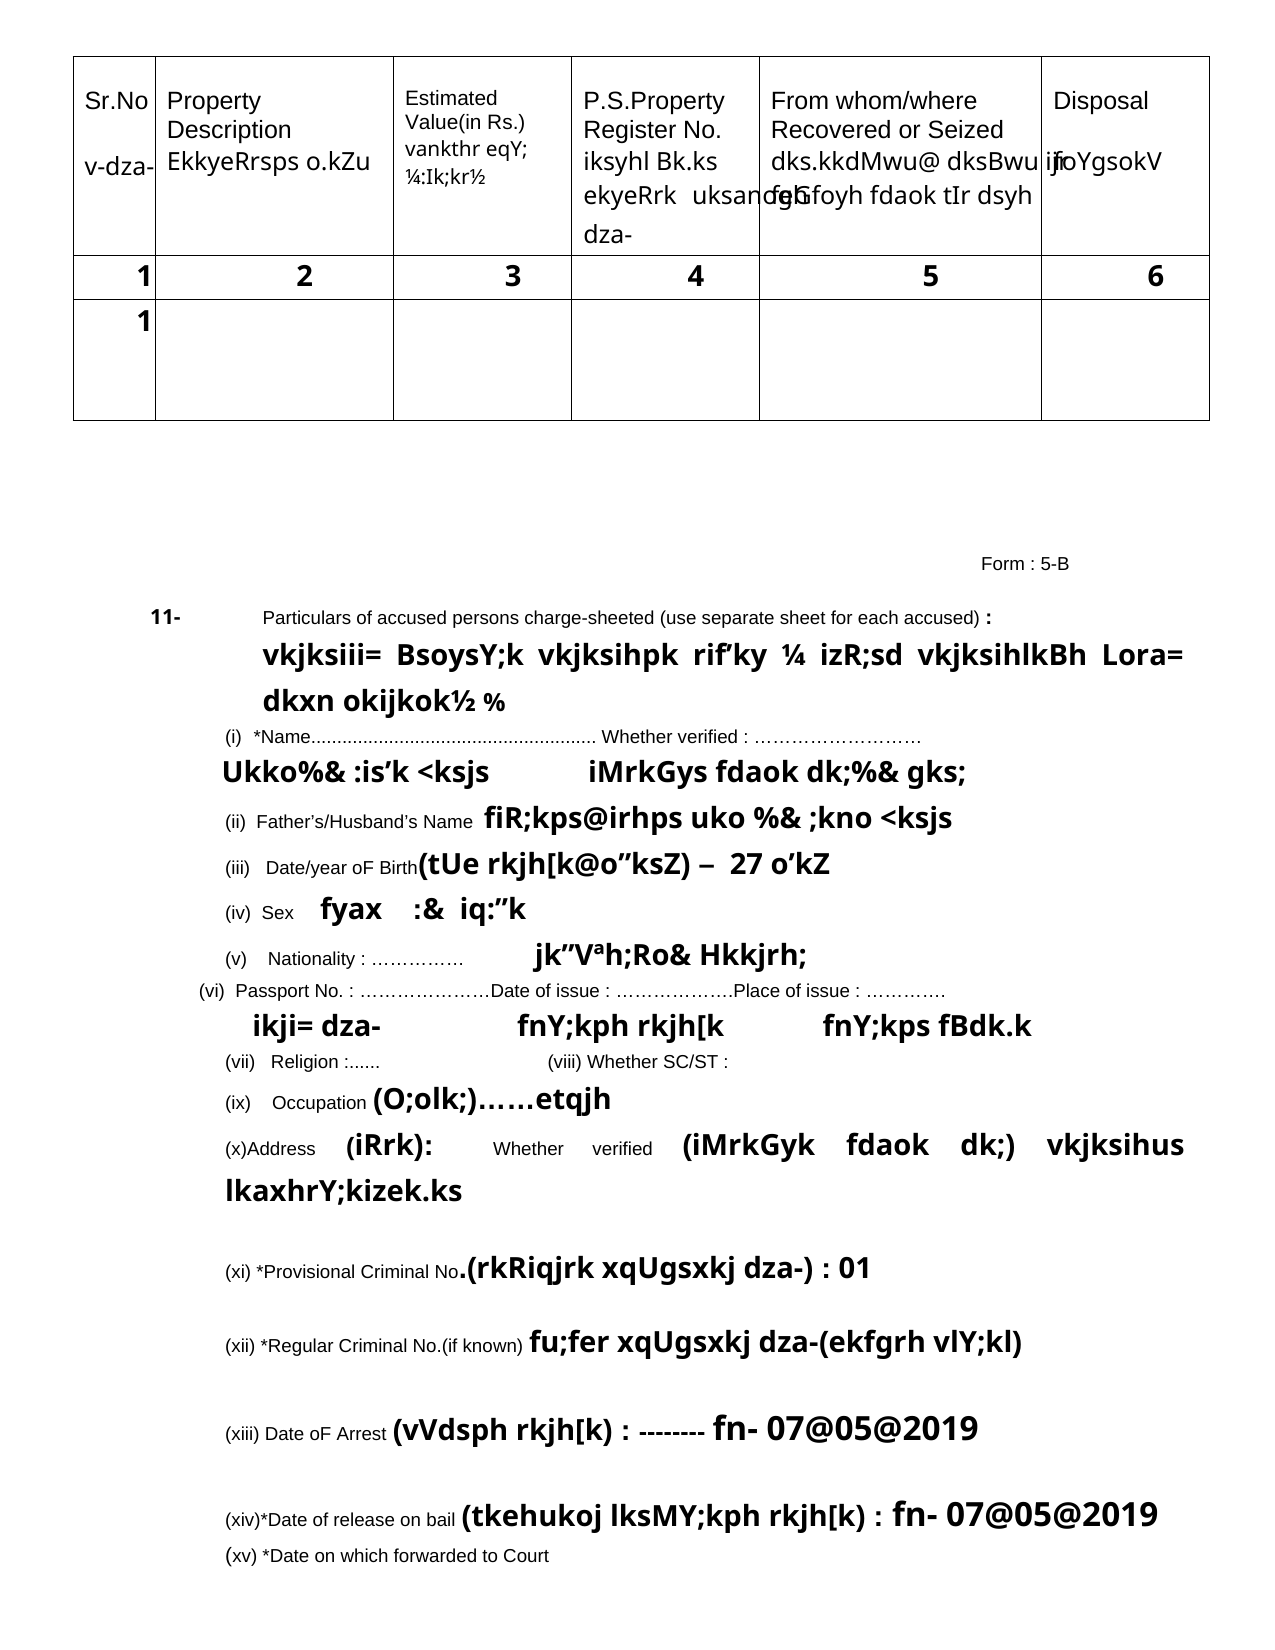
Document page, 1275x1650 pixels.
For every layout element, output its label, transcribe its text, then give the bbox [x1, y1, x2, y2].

table_header P.S.Property Register No. iksyhl Bk.ks ekyeRrk uksanogh dza- [572, 57, 759, 255]
text Form : 5-B [150, 552, 1185, 574]
table_cell 6 [1042, 256, 1209, 299]
text (xi) *Provisional Criminal No.(rkRiqjrk xqUgsxkj dza-) : 01 [150, 1248, 1185, 1287]
table_cell 3 [394, 256, 571, 299]
table_cell 1 [74, 256, 155, 299]
text ikji= dza- fnY;kph rkjh[k fnY;kps fBdk.k [150, 1006, 1185, 1045]
table_header Disposal foYgsokV [1042, 57, 1209, 255]
table_header From whom/where Recovered or Seized dks.kkdMwu@ dksBwu ijr feGfoyh fdaok tIr dsyh [760, 57, 1041, 255]
table_cell [394, 300, 571, 420]
text (iv) Sex fyax :& iq:”k (v) Nationality : …………… jk”Vªh;Ro& Hkkjrh; [225, 888, 1185, 974]
text (xv) *Date on which forwarded to Court [150, 1542, 1185, 1566]
list Particulars of accused persons charge-sheeted (use separate sheet for each accused) : [150, 602, 1185, 631]
table_cell 2 [156, 256, 393, 299]
text Ukko%& :is’k <ksjs iMrkGys fdaok dk;%& gks; [150, 752, 1185, 791]
text vkjksiii= BsoysY;k vkjksihpk rif’ky ¼ izR;sd vkjksihlkBh Lora= dkxn okijkok½ % [262, 635, 1185, 720]
table_cell [760, 300, 1041, 420]
table_cell 5 [760, 256, 1041, 299]
text (xiv)*Date of release on bail (tkehukoj lksMY;kph rkjh[k) : fn- 07@05@2019 [150, 1490, 1185, 1536]
text (iii) Date/year oF Birth(tUe rkjh[k@o”ksZ) – 27 o’kZ [150, 843, 1185, 883]
text (vi) Passport No. : …………………Date of issue : ……………….Place of issue : …………. [150, 980, 1185, 1001]
table_cell [1042, 300, 1209, 420]
table_header Sr.No v-dza- [74, 57, 155, 255]
table_cell [156, 300, 393, 420]
text (xiii) Date oF Arrest (vVdsph rkjh[k) : -------- fn- 07@05@2019 [150, 1405, 1185, 1451]
text (vii) Religion :...... (viii) Whether SC/ST : [150, 1051, 1185, 1073]
table_cell [572, 300, 759, 420]
text (ix) Occupation (O;olk;)……etqjh [150, 1079, 1185, 1118]
text (x)Address (iRrk): Whether verified (iMrkGyk fdaok dk;) vkjksihus lkaxhrY;kizek.ks [225, 1124, 1185, 1209]
text (ii) Father’s/Husband’s Name fiR;kps@irhps uko %& ;kno <ksjs [150, 797, 1185, 837]
table_cell 4 [572, 256, 759, 299]
text (i) *Name....................................................... Whether verified : ……………………… [150, 726, 1185, 747]
table_cell 1 [74, 300, 155, 420]
table_header Estimated Value(in Rs.) vankthr eqY; ¼:Ik;kr½ [394, 57, 571, 255]
text (xii) *Regular Criminal No.(if known) fu;fer xqUgsxkj dza-(ekfgrh vlY;kl) [150, 1321, 1185, 1361]
table_header Property Description EkkyeRrsps o.kZu [156, 57, 393, 255]
